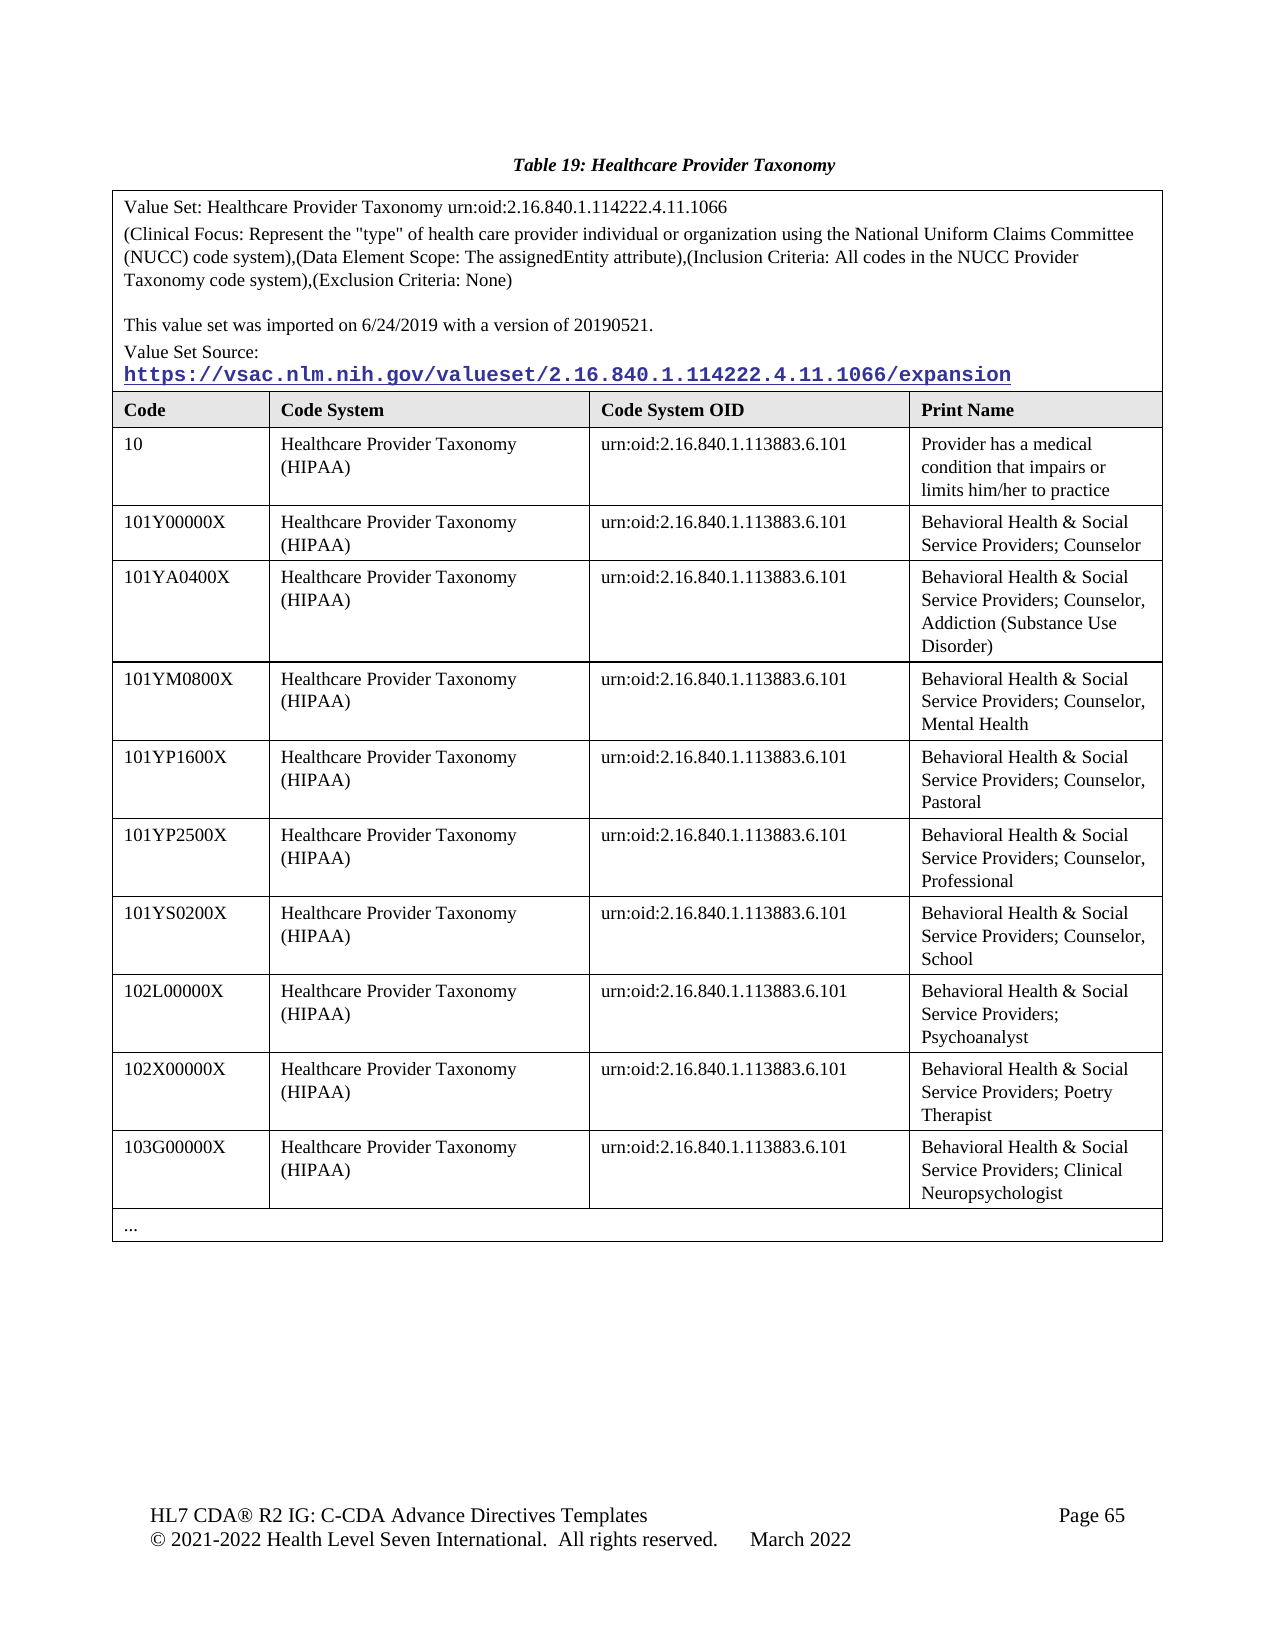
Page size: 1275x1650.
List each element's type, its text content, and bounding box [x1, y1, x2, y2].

text Table 19: Healthcare Provider Taxonomy [225, 150, 1125, 177]
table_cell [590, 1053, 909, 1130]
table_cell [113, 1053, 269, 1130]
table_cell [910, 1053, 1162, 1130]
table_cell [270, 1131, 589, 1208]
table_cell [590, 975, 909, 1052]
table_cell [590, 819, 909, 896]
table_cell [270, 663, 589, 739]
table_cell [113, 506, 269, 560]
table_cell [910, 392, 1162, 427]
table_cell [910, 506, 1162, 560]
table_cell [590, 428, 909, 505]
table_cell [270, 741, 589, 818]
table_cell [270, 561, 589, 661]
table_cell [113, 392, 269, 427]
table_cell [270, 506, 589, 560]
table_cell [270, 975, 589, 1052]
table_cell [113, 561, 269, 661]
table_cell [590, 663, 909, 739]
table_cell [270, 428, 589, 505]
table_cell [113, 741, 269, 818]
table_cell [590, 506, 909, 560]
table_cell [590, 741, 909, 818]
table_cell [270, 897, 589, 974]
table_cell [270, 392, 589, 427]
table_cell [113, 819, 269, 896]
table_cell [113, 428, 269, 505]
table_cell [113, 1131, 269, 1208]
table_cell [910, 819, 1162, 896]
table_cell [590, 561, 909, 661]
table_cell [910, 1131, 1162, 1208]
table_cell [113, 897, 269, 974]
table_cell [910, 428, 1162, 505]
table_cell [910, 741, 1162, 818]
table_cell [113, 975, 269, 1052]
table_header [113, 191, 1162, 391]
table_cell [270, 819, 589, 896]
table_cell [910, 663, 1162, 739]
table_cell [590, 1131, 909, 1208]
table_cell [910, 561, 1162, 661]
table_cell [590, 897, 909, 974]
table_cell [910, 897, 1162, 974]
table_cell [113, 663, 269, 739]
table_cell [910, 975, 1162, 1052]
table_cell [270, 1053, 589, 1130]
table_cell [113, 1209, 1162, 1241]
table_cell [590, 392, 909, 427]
